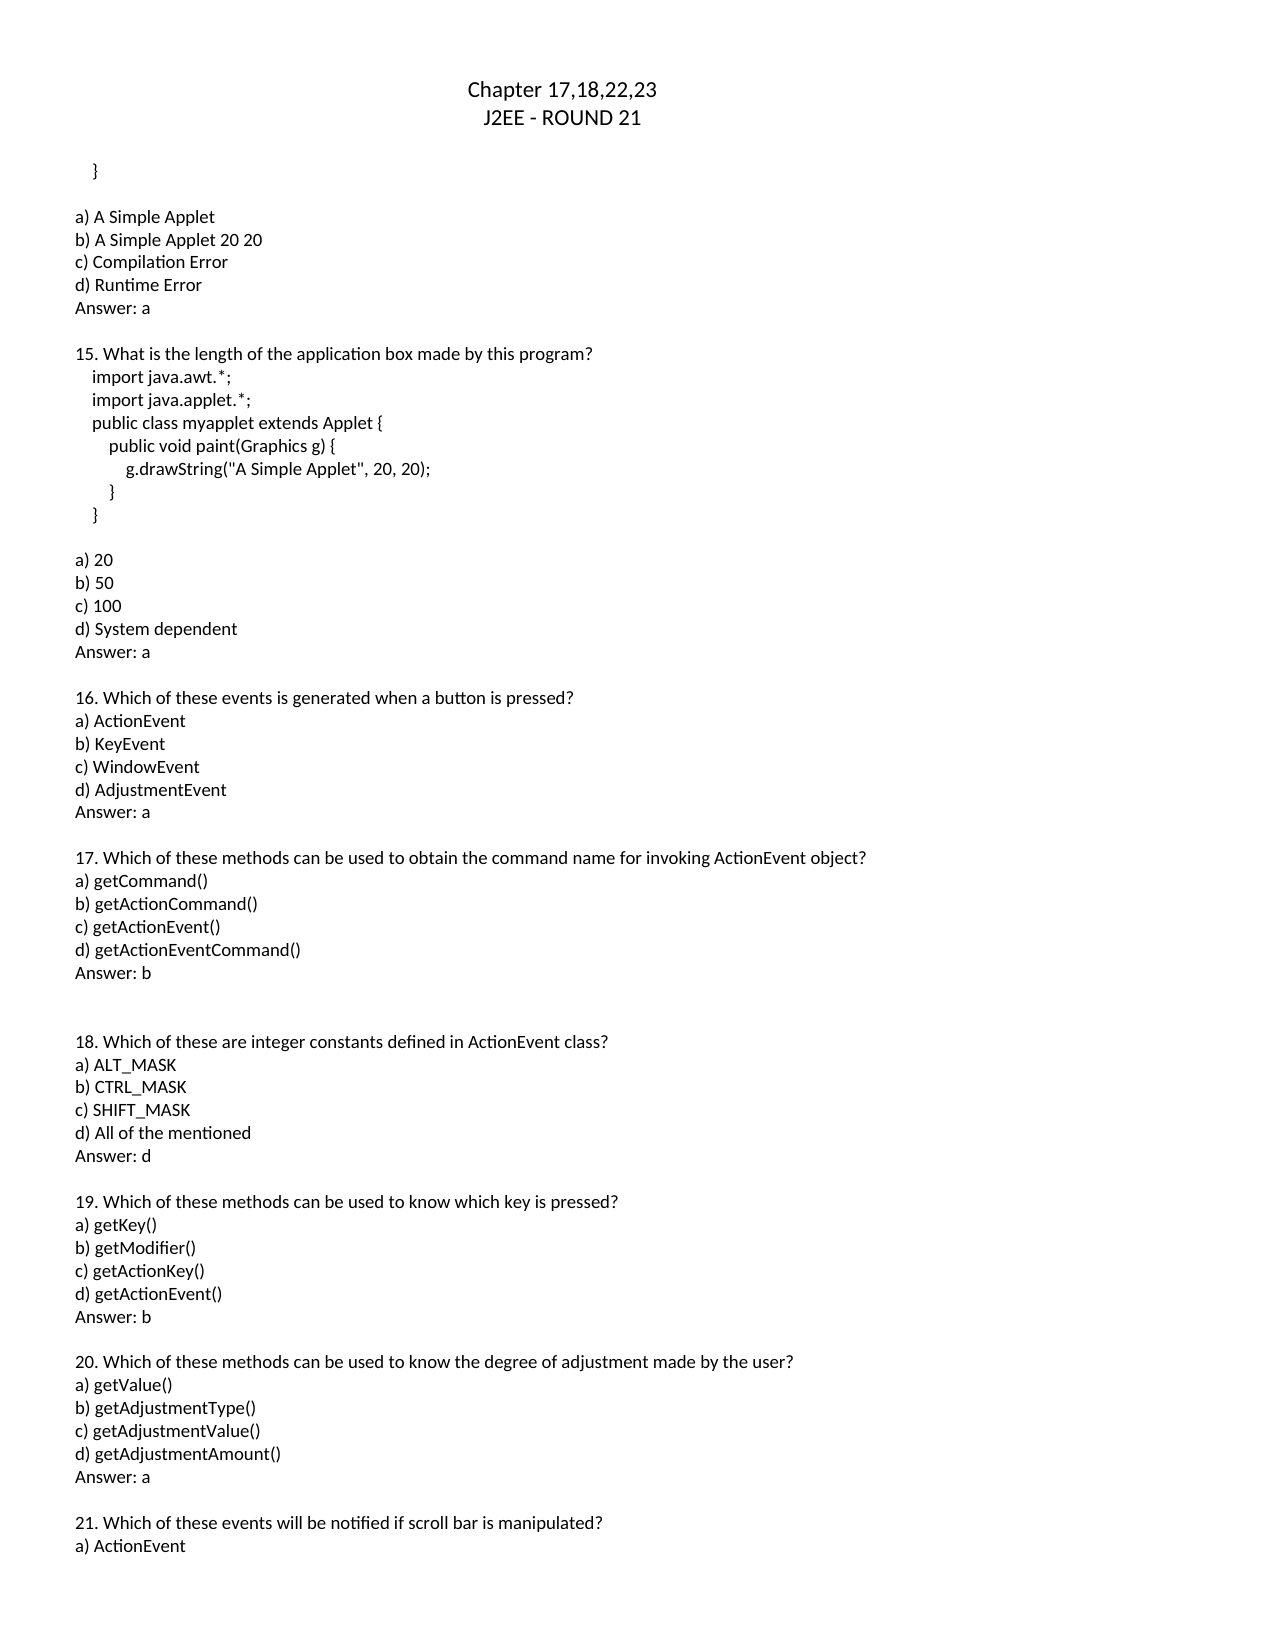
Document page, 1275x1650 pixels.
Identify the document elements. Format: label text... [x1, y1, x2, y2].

text a) getCommand() [75, 869, 1200, 892]
text Answer: a [75, 297, 1200, 319]
text 18. Which of these are integer constants defined in ActionEvent class? [75, 1030, 1200, 1053]
text public void paint(Graphics g) { [75, 434, 1200, 457]
text Answer: a [75, 801, 1200, 824]
text } [75, 159, 1200, 182]
text a) A Simple Applet [75, 205, 1200, 228]
text b) 50 [75, 572, 1200, 594]
text d) System dependent [75, 617, 1200, 640]
text a) ActionEvent [75, 709, 1200, 732]
text Answer: d [75, 1144, 1200, 1167]
text c) getAdjustmentValue() [75, 1419, 1200, 1442]
text a) ActionEvent [75, 1534, 1200, 1557]
text import java.awt.*; [75, 365, 1200, 388]
text 21. Which of these events will be notified if scroll bar is manipulated? [75, 1511, 1200, 1534]
text 16. Which of these events is generated when a button is pressed? [75, 686, 1200, 709]
text a) 20 [75, 549, 1200, 572]
text c) WindowEvent [75, 755, 1200, 778]
text a) ALT_MASK [75, 1053, 1200, 1076]
text b) getAdjustmentType() [75, 1397, 1200, 1419]
text d) AdjustmentEvent [75, 778, 1200, 801]
text c) getActionKey() [75, 1259, 1200, 1282]
text d) All of the mentioned [75, 1122, 1200, 1144]
text c) 100 [75, 594, 1200, 617]
text Answer: a [75, 1465, 1200, 1488]
text b) getModifier() [75, 1236, 1200, 1259]
text b) A Simple Applet 20 20 [75, 228, 1200, 251]
text } [75, 503, 1200, 526]
text a) getValue() [75, 1374, 1200, 1397]
text g.drawString("A Simple Applet", 20, 20); [75, 457, 1200, 480]
text b) getActionCommand() [75, 892, 1200, 915]
text b) CTRL_MASK [75, 1076, 1200, 1099]
text c) getActionEvent() [75, 915, 1200, 938]
text a) getKey() [75, 1213, 1200, 1236]
text d) Runtime Error [75, 274, 1200, 297]
text } [75, 480, 1200, 503]
text import java.applet.*; [75, 388, 1200, 411]
text 20. Which of these methods can be used to know the degree of adjustment made by the user? [75, 1351, 1200, 1374]
text public class myapplet extends Applet { [75, 411, 1200, 434]
text Answer: b [75, 961, 1200, 984]
text 17. Which of these methods can be used to obtain the command name for invoking ActionEvent object? [75, 847, 1200, 869]
text c) Compilation Error [75, 251, 1200, 274]
text Answer: b [75, 1305, 1200, 1328]
text d) getAdjustmentAmount() [75, 1442, 1200, 1465]
text 15. What is the length of the application box made by this program? [75, 342, 1200, 365]
text d) getActionEventCommand() [75, 938, 1200, 961]
text b) KeyEvent [75, 732, 1200, 755]
text 19. Which of these methods can be used to know which key is pressed? [75, 1190, 1200, 1213]
text Answer: a [75, 640, 1200, 663]
text d) getActionEvent() [75, 1282, 1200, 1305]
text c) SHIFT_MASK [75, 1099, 1200, 1122]
